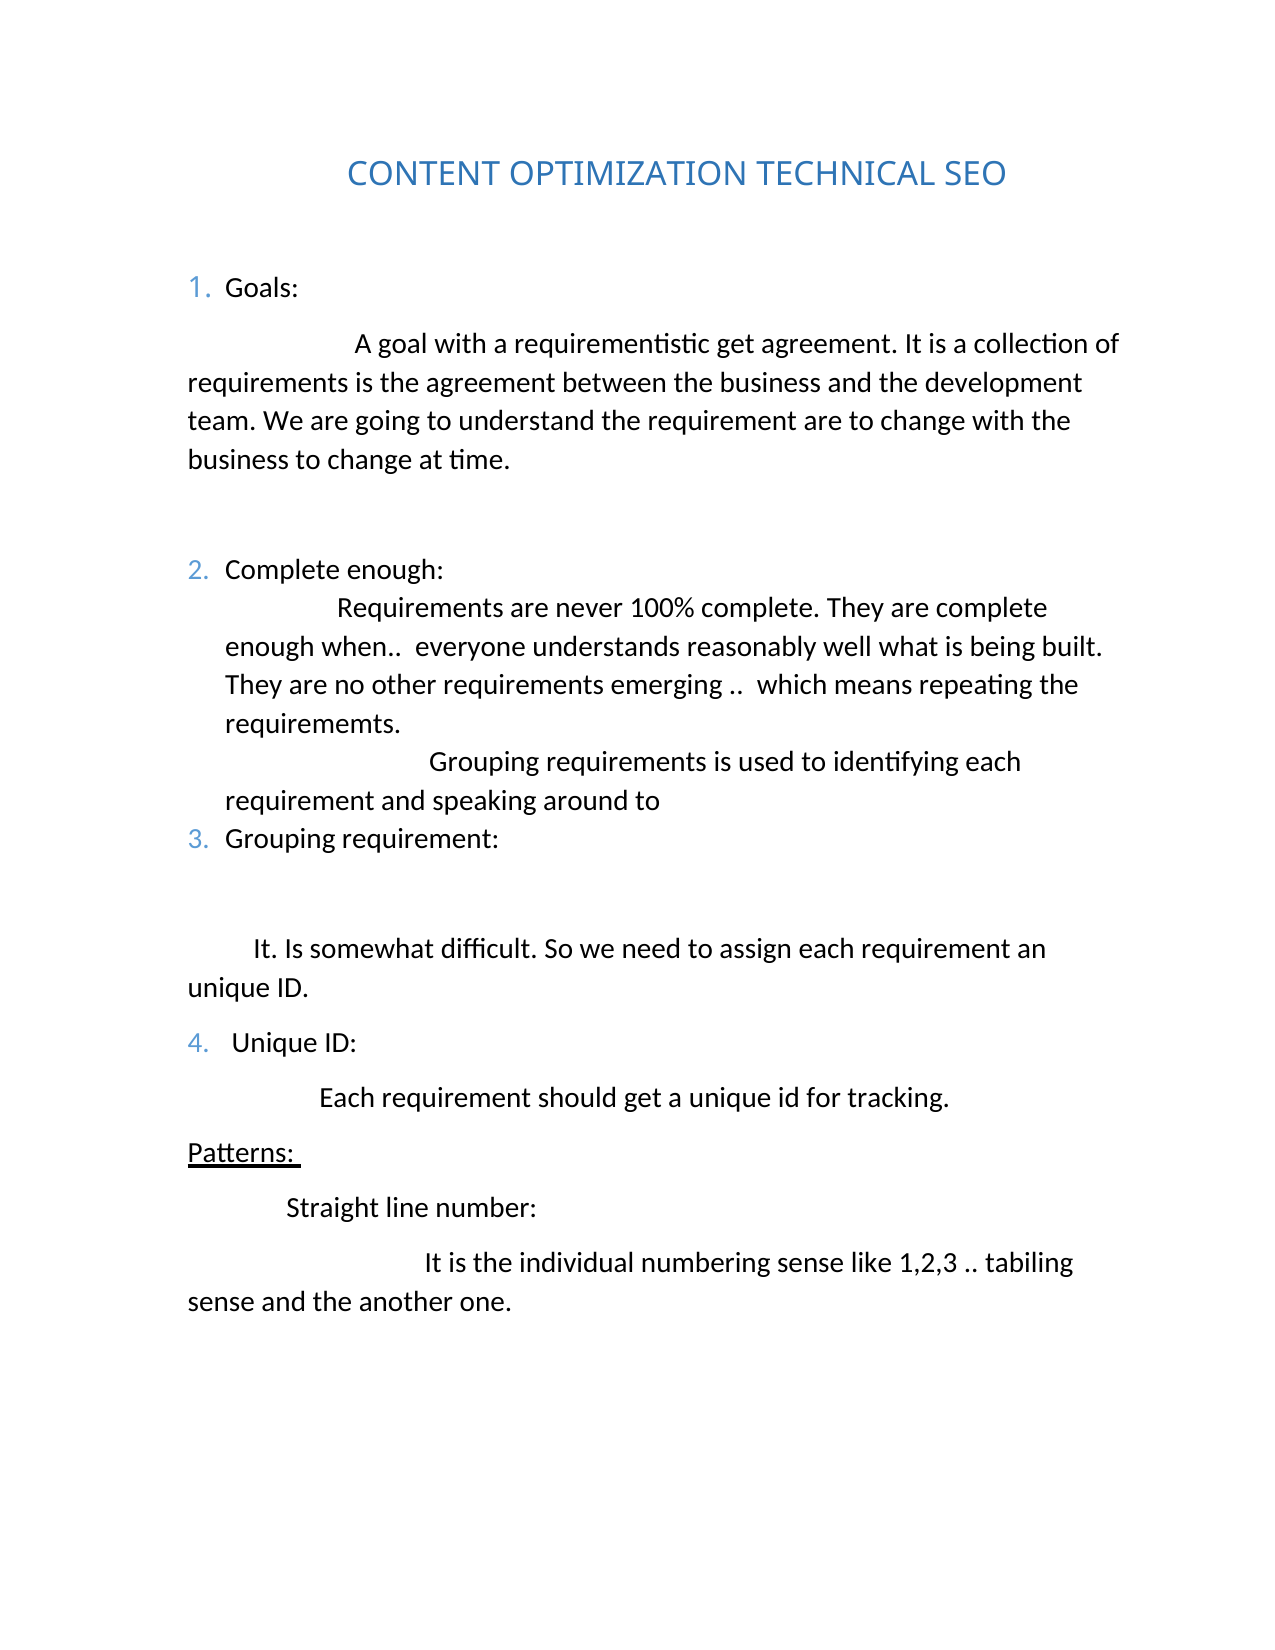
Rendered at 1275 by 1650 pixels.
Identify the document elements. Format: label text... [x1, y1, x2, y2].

text Straight line number: [187, 1189, 1125, 1225]
text Patterns: [187, 1134, 1125, 1170]
list Goals: [187, 266, 1125, 306]
text It is the individual numbering sense like 1,2,3 .. tabiling sense and the another one. [187, 1244, 1125, 1318]
list Grouping requirement: [187, 820, 1125, 856]
text Each requirement should get a unique id for tracking. [187, 1079, 1125, 1114]
text A goal with a requirementistic get agreement. It is a collection of requirements is the agreement between the business and the development team. We are going to understand the requirement are to change with the business to change at time. [187, 326, 1125, 476]
list Unique ID: [187, 1024, 1125, 1059]
text CONTENT OPTIMIZATION TECHNICAL SEO [150, 150, 1125, 195]
list Requirements are never 100% complete. They are complete enough when.. everyone understands reasonably well what is being built. They are no other requirements emerging .. which means repeating the requirememts. [225, 589, 1125, 740]
text It. Is somewhat difficult. So we need to assign each requirement an unique ID. [187, 930, 1125, 1004]
list Complete enough: [187, 551, 1125, 587]
list Grouping requirements is used to identifying each requirement and speaking around to [225, 743, 1125, 817]
